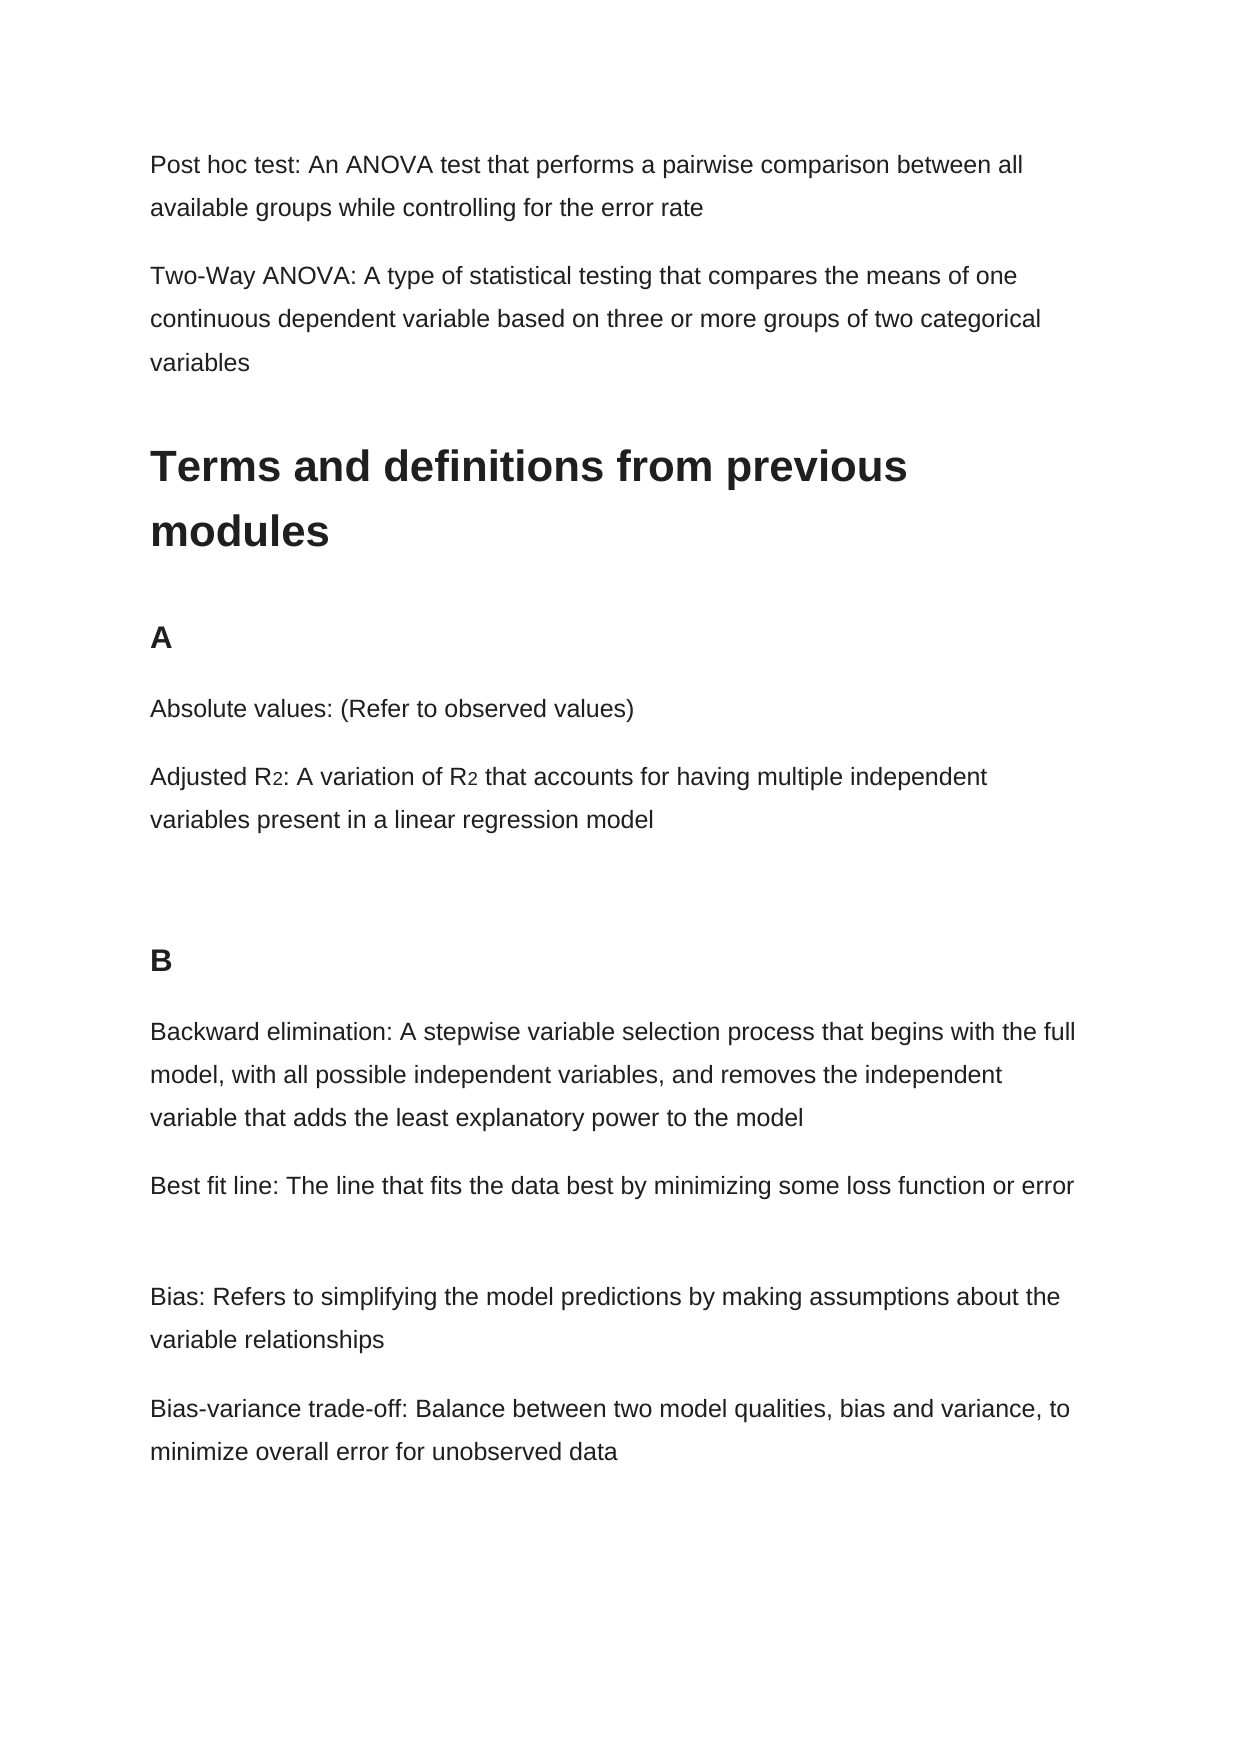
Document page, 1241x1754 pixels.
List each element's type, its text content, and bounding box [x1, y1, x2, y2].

text Two-Way ANOVA: A type of statistical testing that compares the means of one continuous dependent variable based on three or more groups of two categorical variables [150, 261, 1090, 376]
text Post hoc test: An ANOVA test that performs a pairwise comparison between all available groups while controlling for the error rate [150, 150, 1090, 222]
subtitle A [150, 619, 1090, 655]
subtitle B [150, 942, 1090, 978]
subtitle Terms and definitions from previous modules [150, 441, 1090, 555]
text Bias: Refers to simplifying the model predictions by making assumptions about the variable relationships [150, 1282, 1090, 1354]
text Bias-variance trade-off: Balance between two model qualities, bias and variance, to minimize overall error for unobserved data [150, 1393, 1090, 1508]
text Adjusted R2: A variation of R2 that accounts for having multiple independent variables present in a linear regression model [150, 762, 1090, 877]
text Best fit line: The line that fits the data best by minimizing some loss function or error [150, 1171, 1090, 1243]
text Absolute values: (Refer to observed values) [150, 694, 1090, 723]
text Backward elimination: A stepwise variable selection process that begins with the full model, with all possible independent variables, and removes the independent variable that adds the least explanatory power to the model [150, 1017, 1090, 1132]
